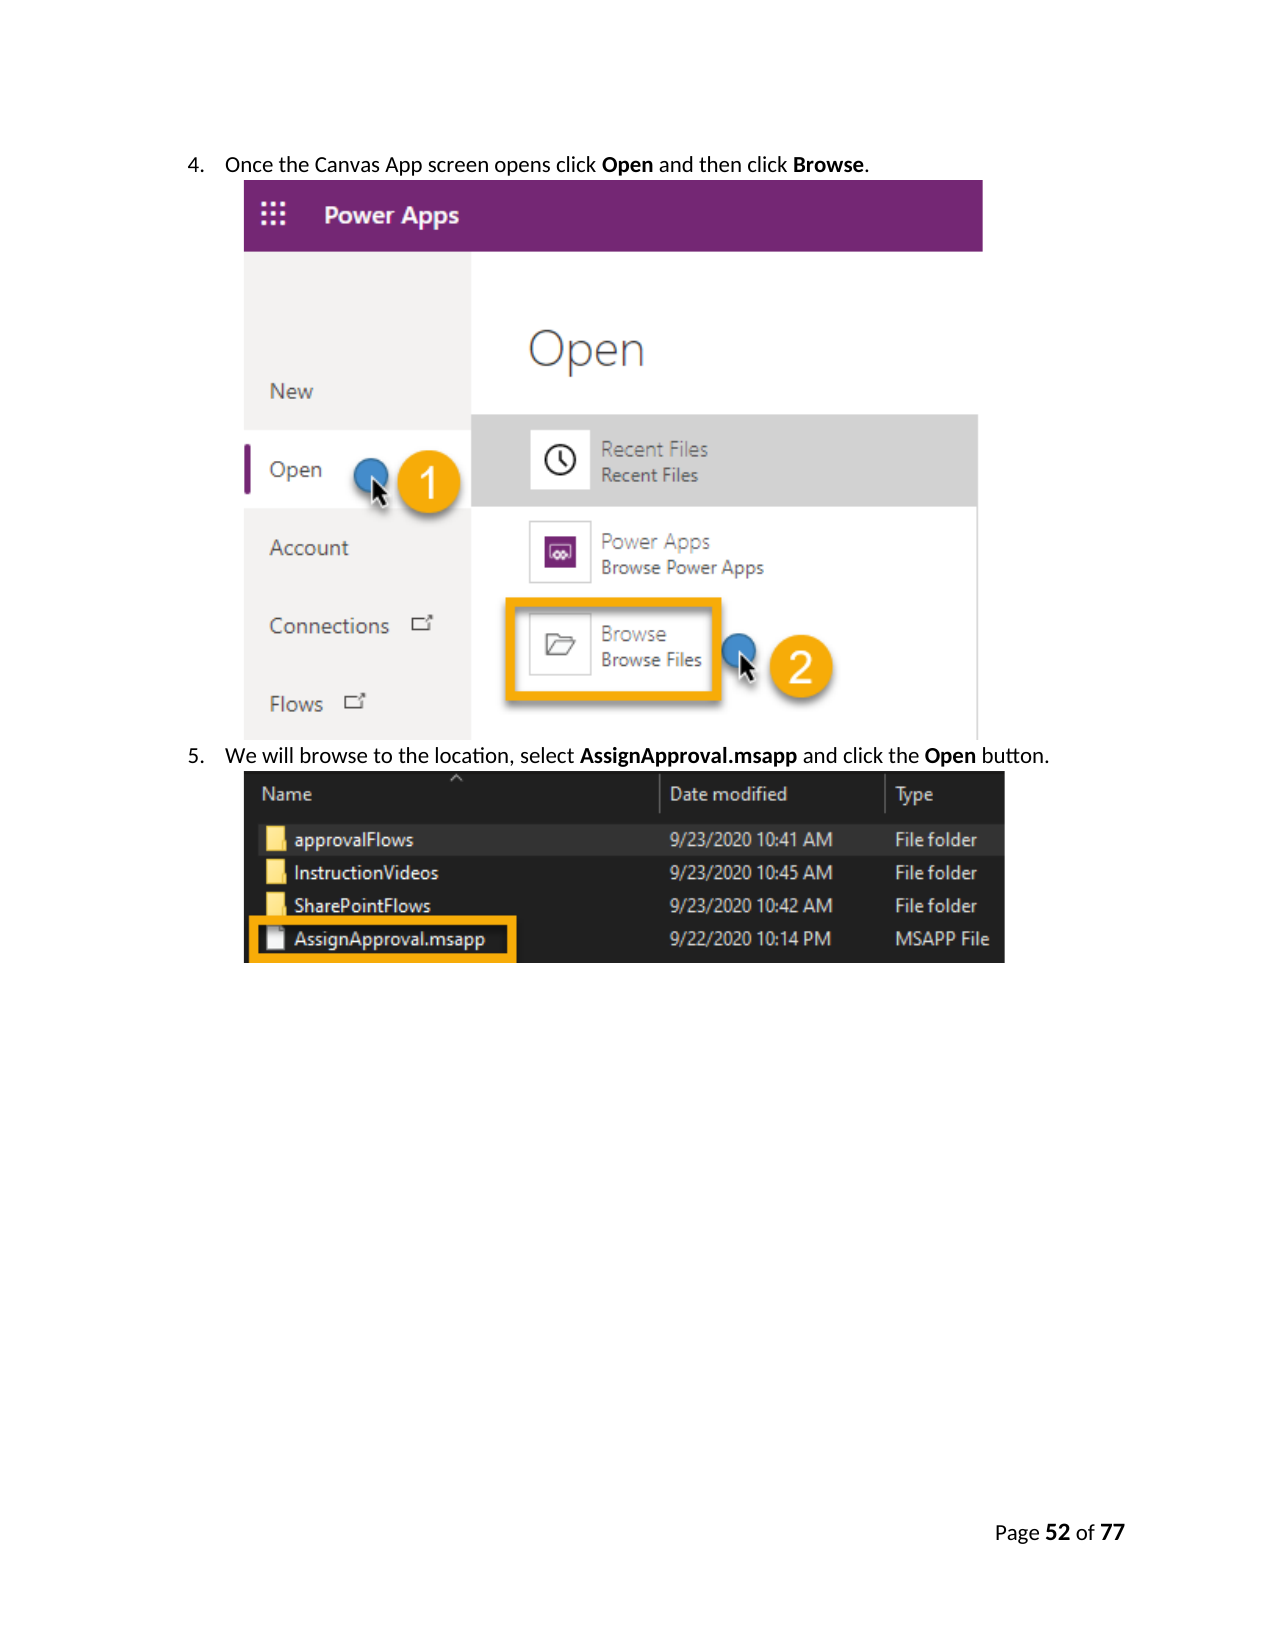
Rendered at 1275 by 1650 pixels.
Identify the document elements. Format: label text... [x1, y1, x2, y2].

list Once the Canvas App screen opens click Open and then click Browse. [187, 150, 1125, 739]
list We will browse to the location, select AssignApproval.msapp and click the Open button. [187, 742, 1125, 962]
